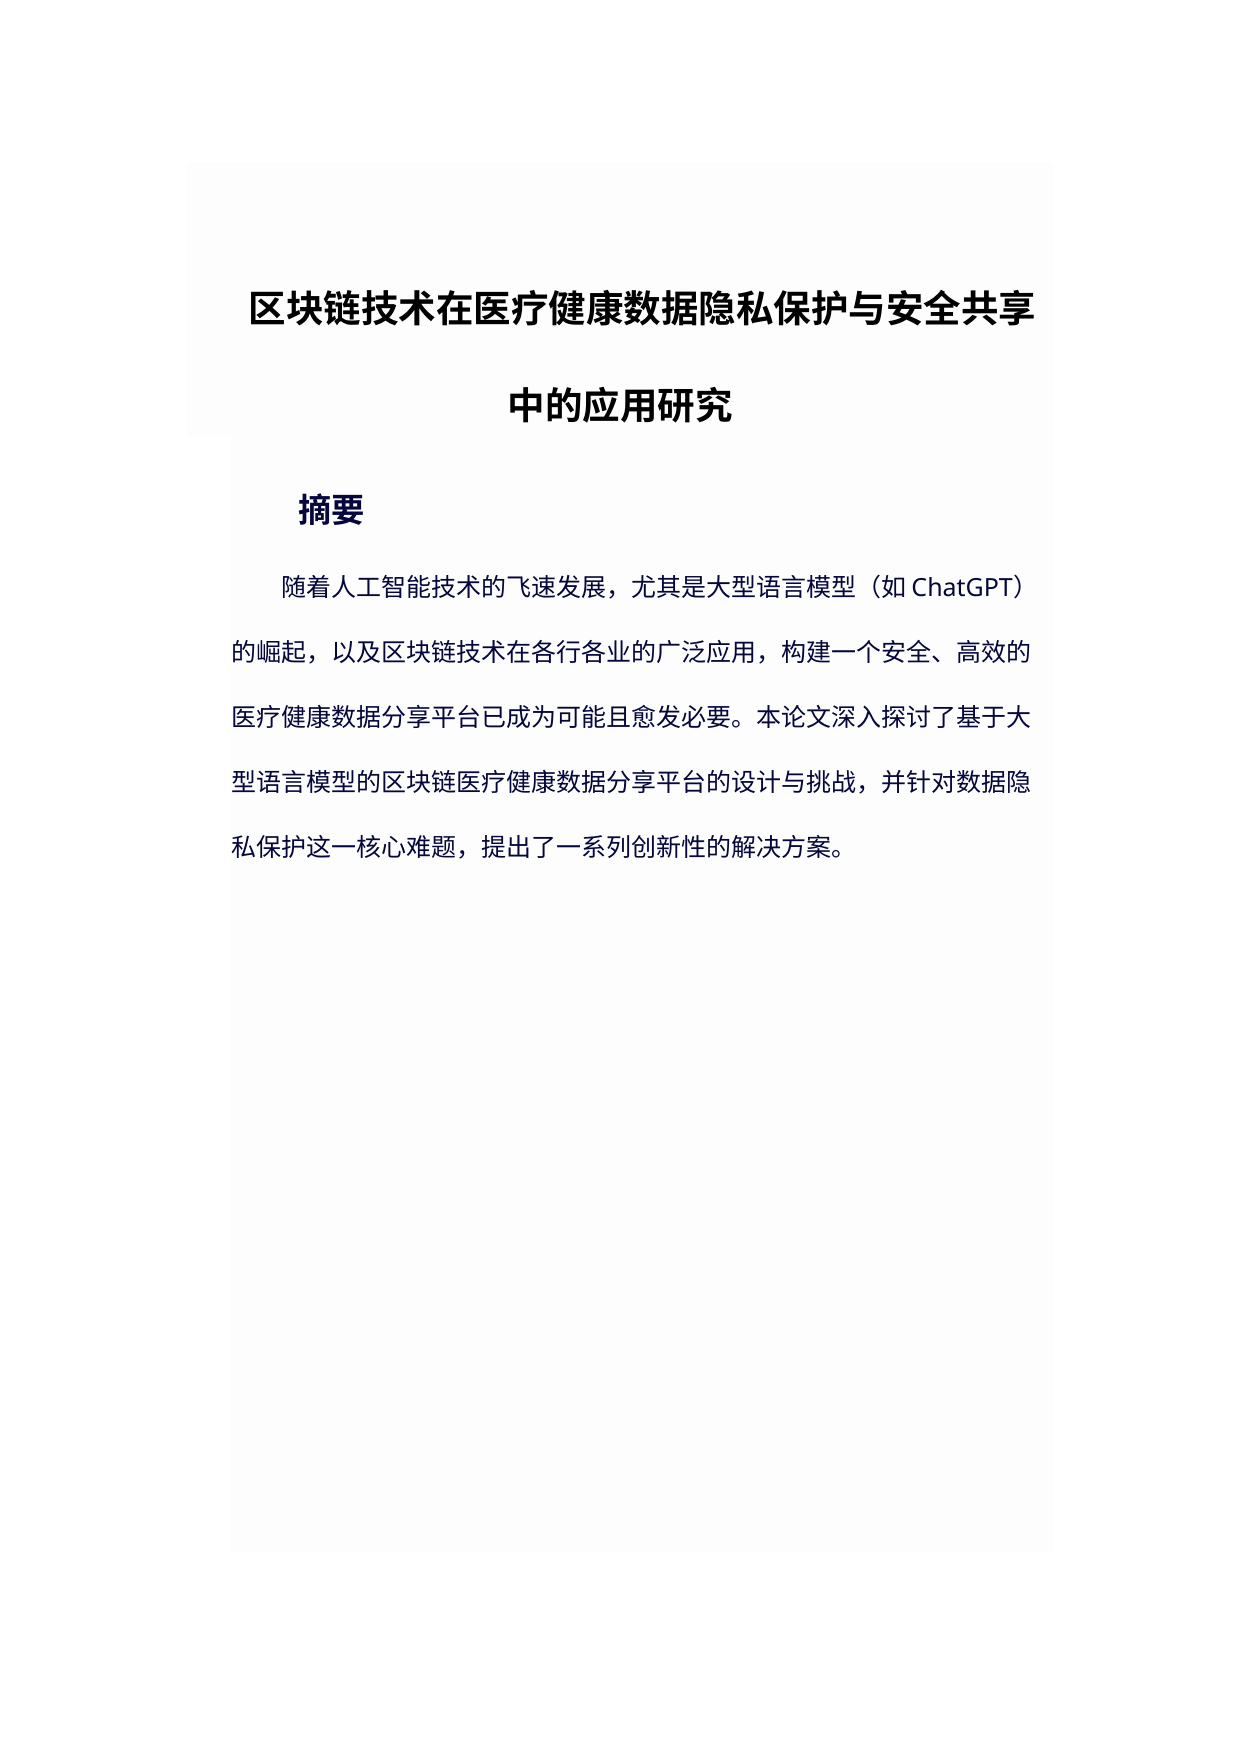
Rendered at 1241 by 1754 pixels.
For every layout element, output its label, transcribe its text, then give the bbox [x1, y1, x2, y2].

text 随着人工智能技术的飞速发展，尤其是大型语言模型（如ChatGPT）的崛起，以及区块链技术在各行各业的广泛应用，构建一个安全、高效的医疗健康数据分享平台已成为可能且愈发必要。本论文深入探讨了基于大型语言模型的区块链医疗健康数据分享平台的设计与挑战，并针对数据隐私保护这一核心难题，提出了一系列创新性的解决方案。 [231, 553, 1053, 878]
text 区块链技术在医疗健康数据隐私保护与安全共享中的应用研究 [187, 273, 1053, 436]
text 摘要 [231, 476, 1053, 541]
